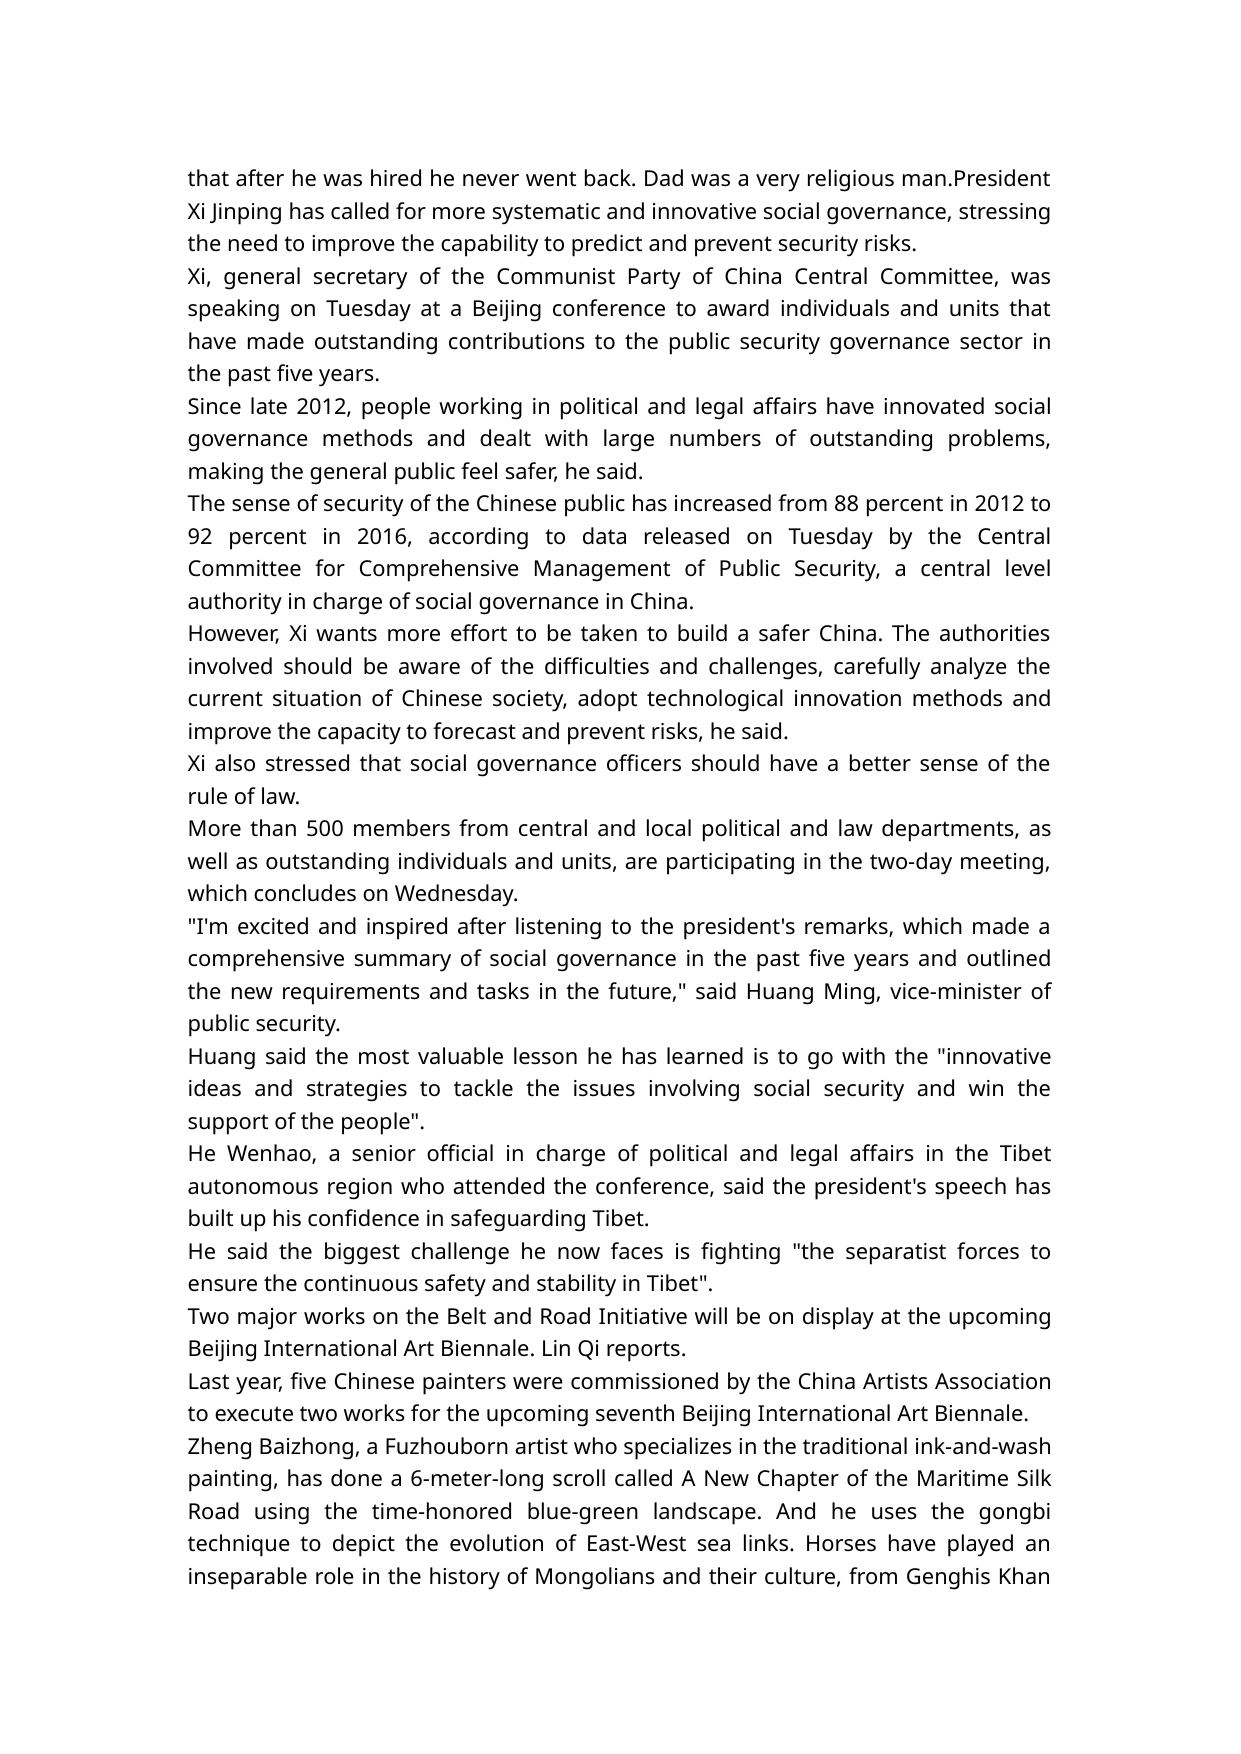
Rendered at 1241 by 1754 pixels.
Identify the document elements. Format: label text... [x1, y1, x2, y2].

text Huang said the most valuable lesson he has learned is to go with the "innovative ideas and strategies to tackle the issues involving social security and win the support of the people". [187, 1039, 1053, 1137]
text Two major works on the Belt and Road Initiative will be on display at the upcoming Beijing International Art Biennale. Lin Qi reports. [187, 1299, 1053, 1364]
text More than 500 members from central and local political and law departments, as well as outstanding individuals and units, are participating in the two-day meeting, which concludes on Wednesday. [187, 812, 1053, 909]
text The sense of security of the Chinese public has increased from 88 percent in 2012 to 92 percent in 2016, according to data released on Tuesday by the Central Committee for Comprehensive Management of Public Security, a central level authority in charge of social governance in China. [187, 487, 1053, 617]
text He said the biggest challenge he now faces is fighting "the separatist forces to ensure the continuous safety and stability in Tibet". [187, 1234, 1053, 1299]
text Last year, five Chinese painters were commissioned by the China Artists Association to execute two works for the upcoming seventh Beijing International Art Biennale. [187, 1364, 1053, 1429]
text Xi also stressed that social governance officers should have a better sense of the rule of law. [187, 747, 1053, 812]
text Xi, general secretary of the Communist Party of China Central Committee, was speaking on Tuesday at a Beijing conference to award individuals and units that have made outstanding contributions to the public security governance sector in the past five years. [187, 259, 1053, 389]
text However, Xi wants more effort to be taken to build a safer China. The authorities involved should be aware of the difficulties and challenges, carefully analyze the current situation of Chinese society, adopt technological innovation methods and improve the capacity to forecast and prevent risks, he said. [187, 617, 1053, 747]
text He Wenhao, a senior official in charge of political and legal affairs in the Tibet autonomous region who attended the conference, said the president's speech has built up his confidence in safeguarding Tibet. [187, 1137, 1053, 1234]
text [187, 1429, 1053, 1592]
text Since late 2012, people working in political and legal affairs have innovated social governance methods and dealt with large numbers of outstanding problems, making the general public feel safer, he said. [187, 389, 1053, 487]
text "I'm excited and inspired after listening to the president's remarks, which made a comprehensive summary of social governance in the past five years and outlined the new requirements and tasks in the future," said Huang Ming, vice-minister of public security. [187, 909, 1053, 1039]
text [187, 162, 1053, 259]
